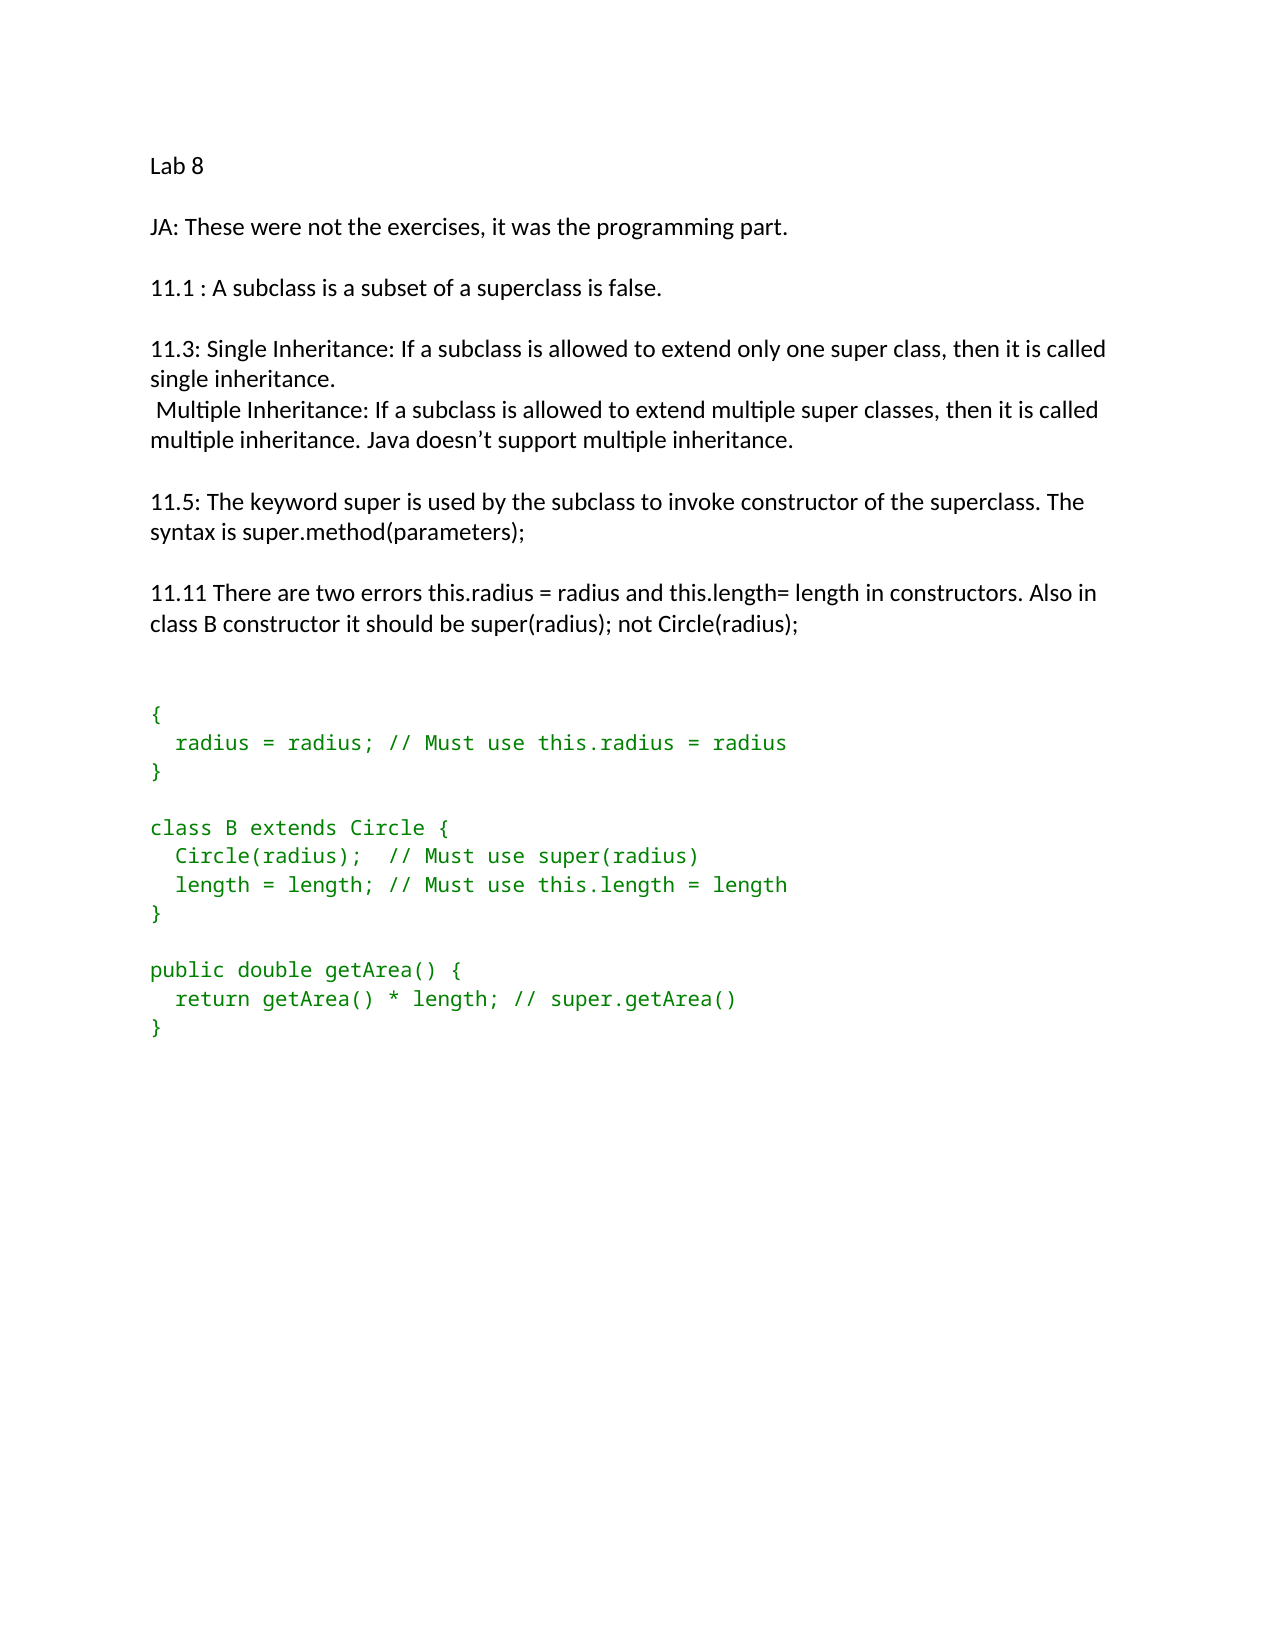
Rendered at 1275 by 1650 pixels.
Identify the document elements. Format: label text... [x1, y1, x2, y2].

text JA: These were not the exercises, it was the programming part. [150, 211, 1125, 242]
text return getArea() * length; // super.getArea() [150, 984, 1125, 1012]
text } [150, 756, 1125, 785]
text 11.1 : A subclass is a subset of a superclass is false. [150, 272, 1125, 303]
text Circle(radius); // Must use super(radius) [150, 842, 1125, 870]
text Multiple Inheritance: If a subclass is allowed to extend multiple super classes, then it is called multiple inheritance. Java doesn’t support multiple inheritance. [150, 394, 1125, 455]
text 11.5: The keyword super is used by the subclass to invoke constructor of the superclass. The syntax is super.method(parameters); [150, 486, 1125, 547]
text } [150, 898, 1125, 927]
text } [150, 1012, 1125, 1041]
text class B extends Circle { [150, 813, 1125, 842]
text length = length; // Must use this.length = length [150, 870, 1125, 898]
text 11.3: Single Inheritance: If a subclass is allowed to extend only one super class, then it is called single inheritance. [150, 333, 1125, 394]
text public double getArea() { [150, 955, 1125, 984]
text radius = radius; // Must use this.radius = radius [150, 728, 1125, 756]
text { [150, 699, 1125, 728]
text 11.11 There are two errors this.radius = radius and this.length= length in constructors. Also in class B constructor it should be super(radius); not Circle(radius); [150, 577, 1125, 638]
text Lab 8 [150, 150, 1125, 181]
